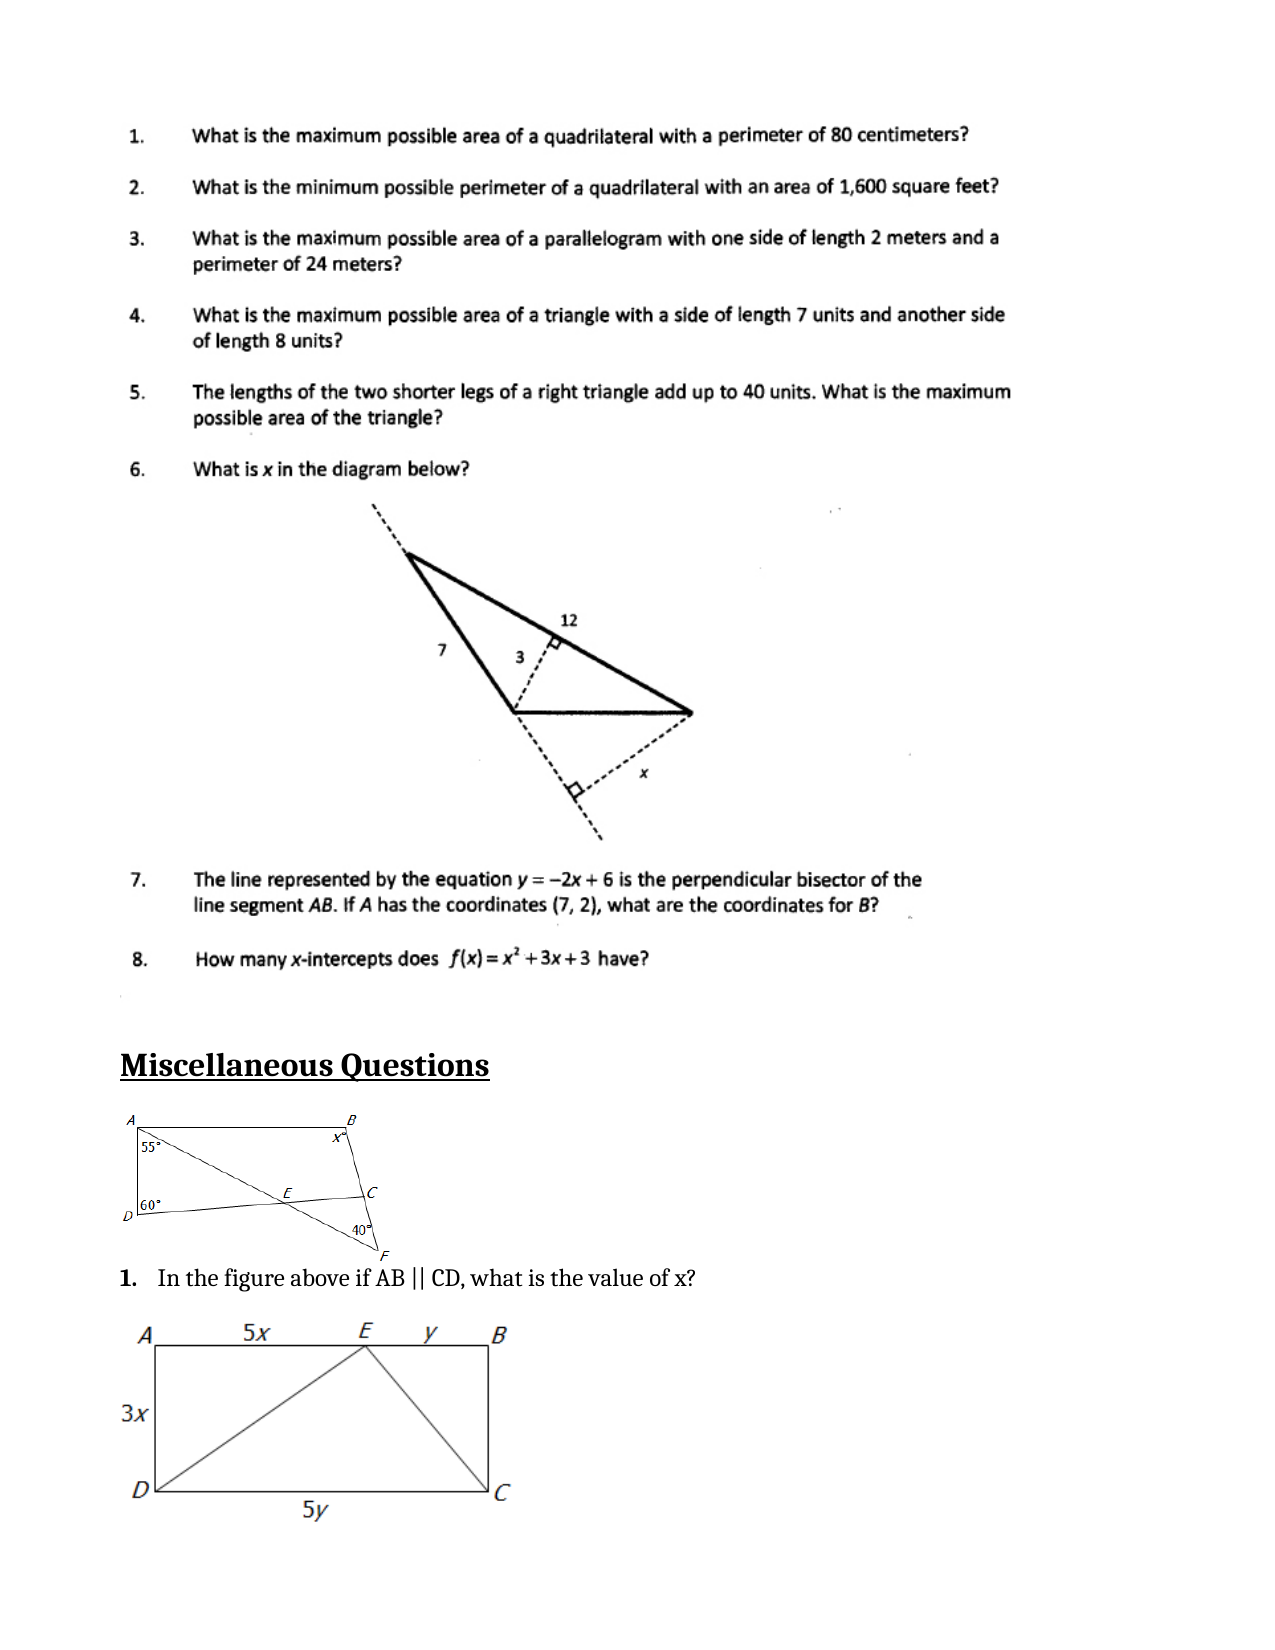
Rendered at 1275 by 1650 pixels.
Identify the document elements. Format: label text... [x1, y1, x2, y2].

picture [120, 1321, 514, 1526]
picture [120, 1113, 391, 1264]
list In the figure above if AB || CD, what is the value of x? [120, 1263, 1155, 1292]
picture [120, 112, 1021, 1018]
text Miscellaneous Questions [120, 1046, 1155, 1085]
